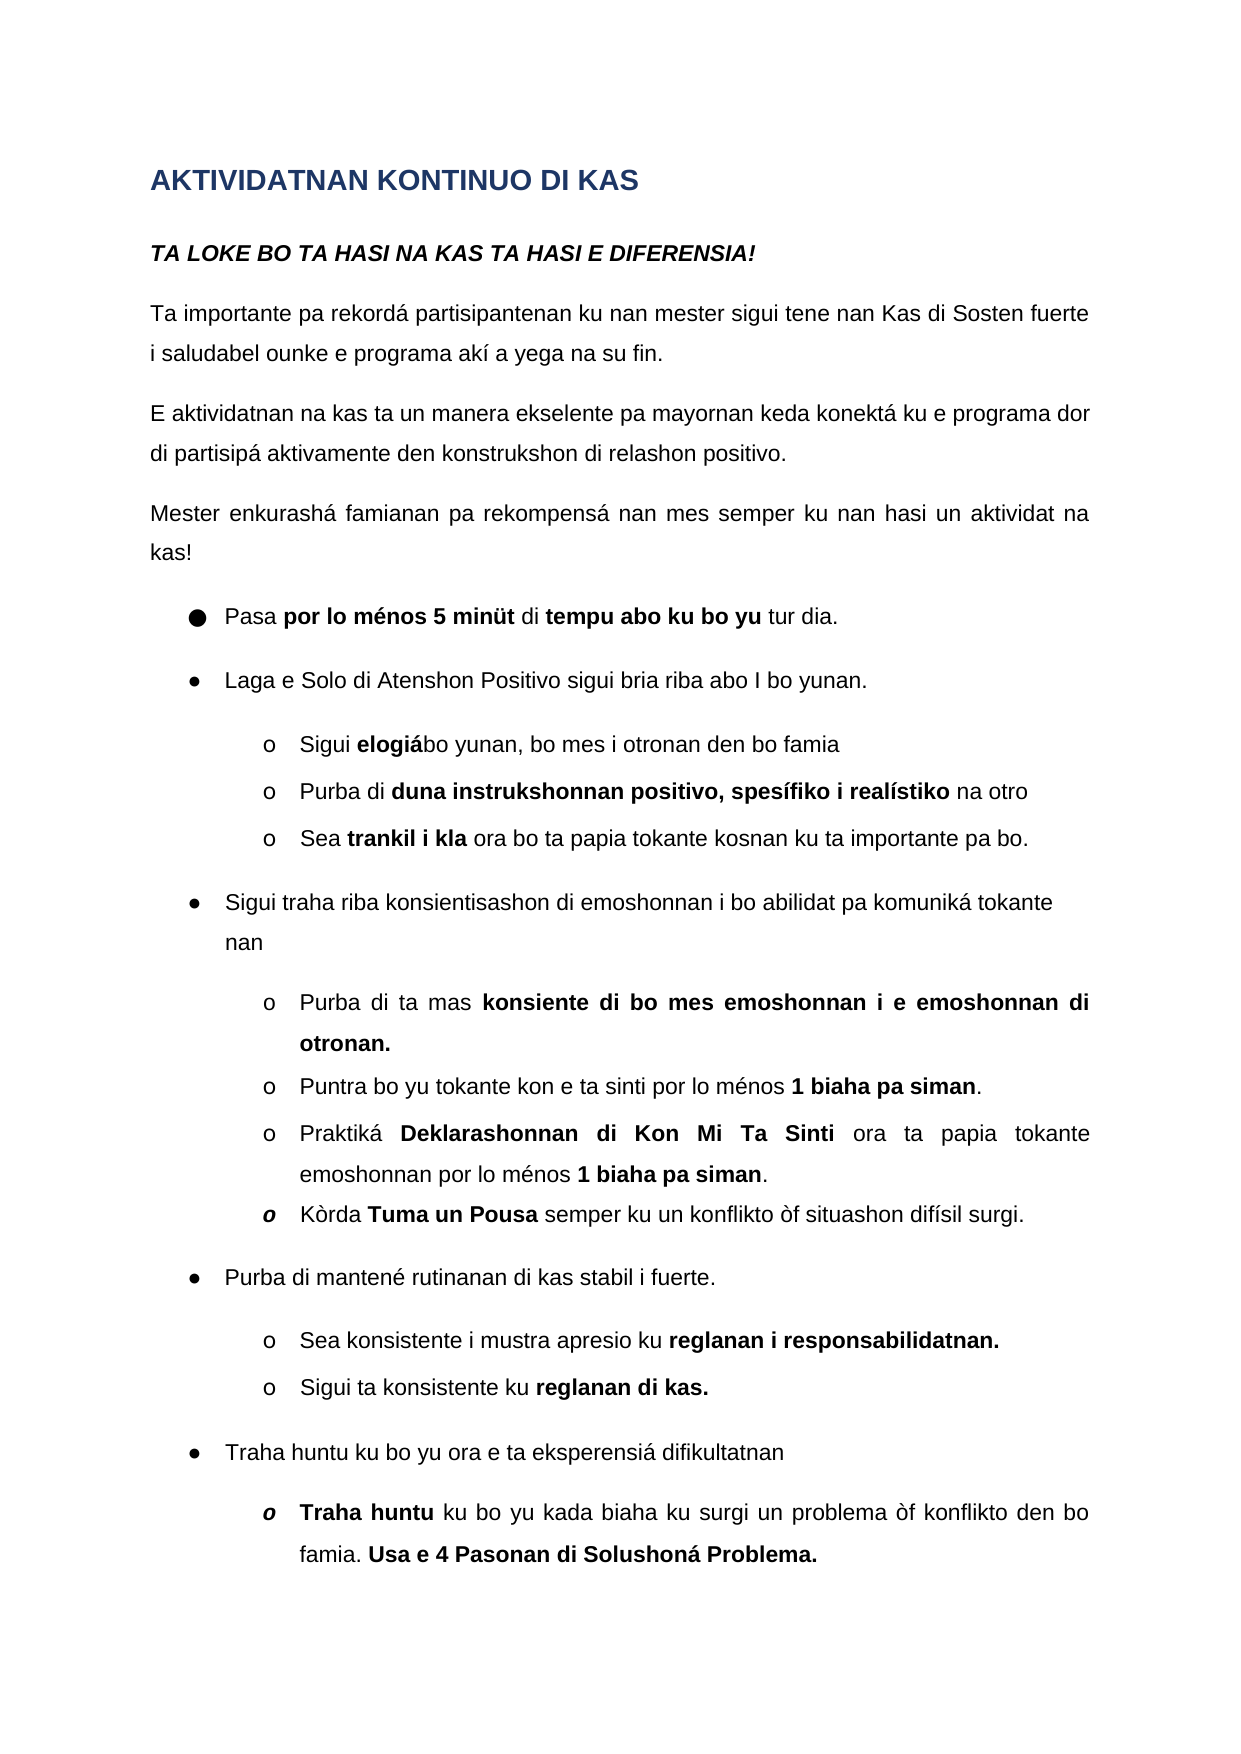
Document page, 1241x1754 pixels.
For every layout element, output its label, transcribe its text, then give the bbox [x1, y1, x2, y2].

list Kòrda Tuma un Pousa semper ku un konflikto òf situashon difísil surgi. [262, 1201, 1090, 1229]
list Puntra bo yu tokante kon e ta sinti por lo ménos 1 biaha pa siman. [262, 1070, 1090, 1101]
list Traha huntu ku bo yu kada biaha ku surgi un problema òf konflikto den bo famia. Usa e 4 Pasonan di Solushoná Problema. [262, 1499, 1090, 1567]
list Purba di duna instrukshonnan positivo, spesífiko i realístiko na otro [262, 774, 1090, 806]
text TA LOKE BO TA HASI NA KAS TA HASI E DIFERENSIA! [150, 240, 1090, 266]
list Sigui elogiábo yunan, bo mes i otronan den bo famia [262, 728, 1090, 759]
list Sigui ta konsistente ku reglanan di kas. [262, 1371, 1090, 1402]
list Pasa por lo ménos 5 minüt di tempu abo ku bo yu tur dia. [187, 600, 1090, 631]
list Laga e Solo di Atenshon Positivo sigui bria riba abo I bo yunan. [187, 667, 1090, 694]
list Sea trankil i kla ora bo ta papia tokante kosnan ku ta importante pa bo. [262, 821, 1090, 853]
list Purba di ta mas konsiente di bo mes emoshonnan i e emoshonnan di otronan. [262, 989, 1090, 1057]
text Mester enkurashá famianan pa rekompensá nan mes semper ku nan hasi un aktividat na kas! [150, 500, 1090, 566]
list Purba di mantené rutinanan di kas stabil i fuerte. [187, 1264, 1090, 1290]
list Sea konsistente i mustra apresio ku reglanan i responsabilidatnan. [262, 1324, 1090, 1356]
list Praktiká Deklarashonnan di Kon Mi Ta Sinti ora ta papia tokante emoshonnan por lo ménos 1 biaha pa siman. [262, 1117, 1090, 1187]
list Sigui traha riba konsientisashon di emoshonnan i bo abilidat pa komuniká tokante nan [187, 889, 1090, 955]
text Ta importante pa rekordá partisipantenan ku nan mester sigui tene nan Kas di Sosten fuerte i saludabel ounke e programa akí a yega na su fin. [150, 300, 1090, 366]
subtitle AKTIVIDATNAN KONTINUO DI KAS [150, 162, 1090, 196]
text E aktividatnan na kas ta un manera ekselente pa mayornan keda konektá ku e programa dor di partisipá aktivamente den konstrukshon di relashon positivo. [150, 400, 1090, 466]
list Traha huntu ku bo yu ora e ta eksperensiá difikultatnan [187, 1439, 1090, 1465]
